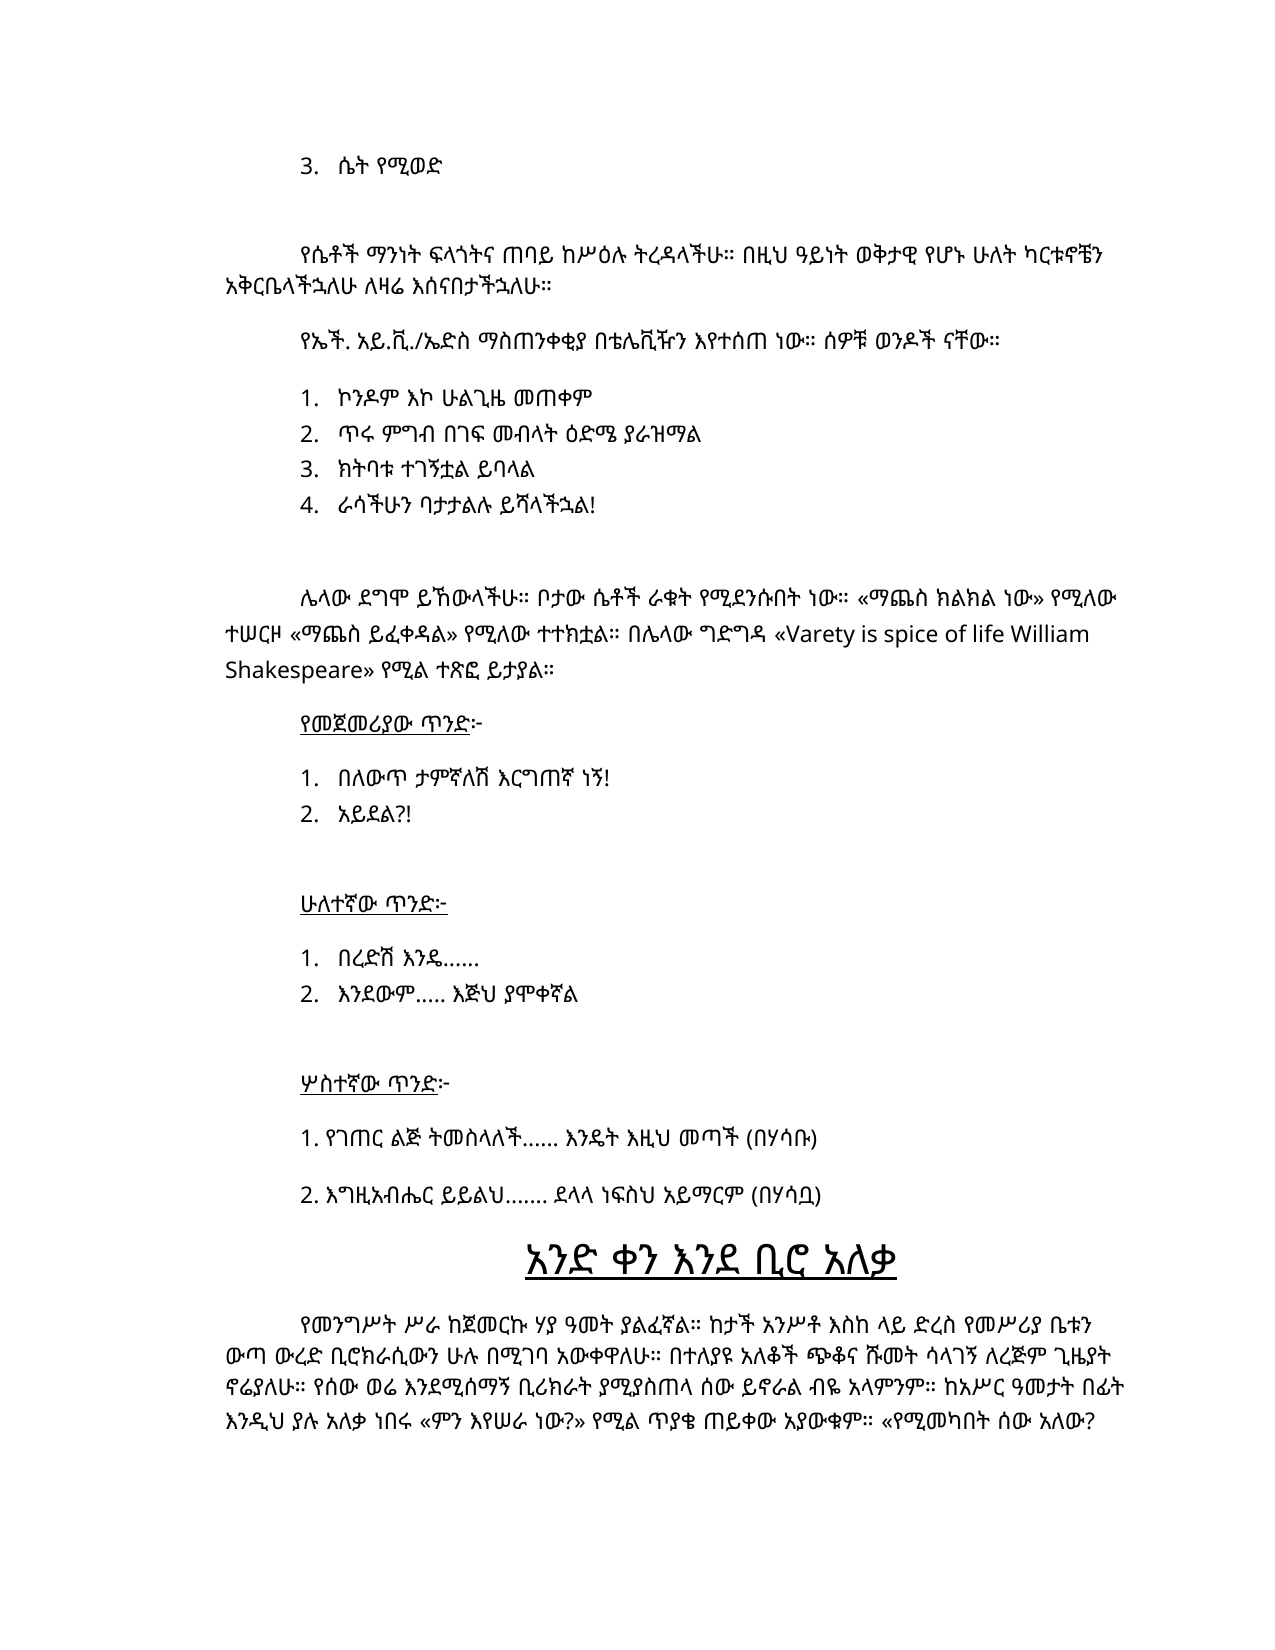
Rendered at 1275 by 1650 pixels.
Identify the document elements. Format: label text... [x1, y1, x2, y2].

text ሌላው ደግሞ ይኸውላችሁ። ቦታው ሴቶች ራቁት የሚደንሱበት ነው። «ማጨስ ክልክል ነው» የሚለው ተሠርዞ «ማጨስ ይፈቀዳል» የሚለው ተተክቷል። በሌላው ግድግዳ «Varety is spice of life William Shakespeare» የሚል ተጽፎ ይታያል። [225, 582, 1125, 685]
text ሁለተኛው ጥንድ፦ [225, 891, 1125, 917]
text የሴቶች ማንነት ፍላጎትና ጠባይ ከሥዕሉ ትረዳላችሁ። በዚህ ዓይነት ወቅታዊ የሆኑ ሁለት ካርቱኖቼን አቅርቤላችኋለሁ ለዛሬ እሰናበታችኋለሁ። [225, 243, 1125, 300]
text ሦስተኛው ጥንድ፦ [225, 1071, 1125, 1098]
list ኮንዶም እኮ ሁልጊዜ መጠቀም [300, 382, 1125, 413]
list ሴት የሚወድ [300, 150, 1125, 181]
text 1. የገጠር ልጅ ትመስላለች...... እንዴት እዚህ መጣች (በሃሳቡ) [225, 1122, 1125, 1154]
text የኤች. አይ.ቪ./ኤድስ ማስጠንቀቂያ በቴሌቪዥን እየተሰጠ ነው። ሰዎቹ ወንዶች ናቸው። [225, 325, 1125, 356]
text አንድ ቀን እንደ ቢሮ አለቃ [225, 1236, 1125, 1284]
text 2. እግዚአብሔር ይይልህ....... ደላላ ነፍስህ አይማርም (በሃሳቧ) [225, 1179, 1125, 1210]
text የመጀመሪያው ጥንድ፦ [225, 711, 1125, 737]
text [225, 1312, 1125, 1436]
list እንደውም..... እጅህ ያሞቀኛል [300, 978, 1125, 1009]
list በለውጥ ታምኛለሽ እርግጠኛ ነኝ! [300, 762, 1125, 793]
list በረድሽ እንዴ...... [300, 942, 1125, 973]
list አይደል?! [300, 798, 1125, 829]
list ጥሩ ምግብ በገፍ መብላት ዕድሜ ያራዝማል [300, 417, 1125, 449]
list ራሳችሁን ባታታልሉ ይሻላችኋል! [300, 489, 1125, 521]
list ክትባቱ ተገኝቷል ይባላል [300, 453, 1125, 485]
